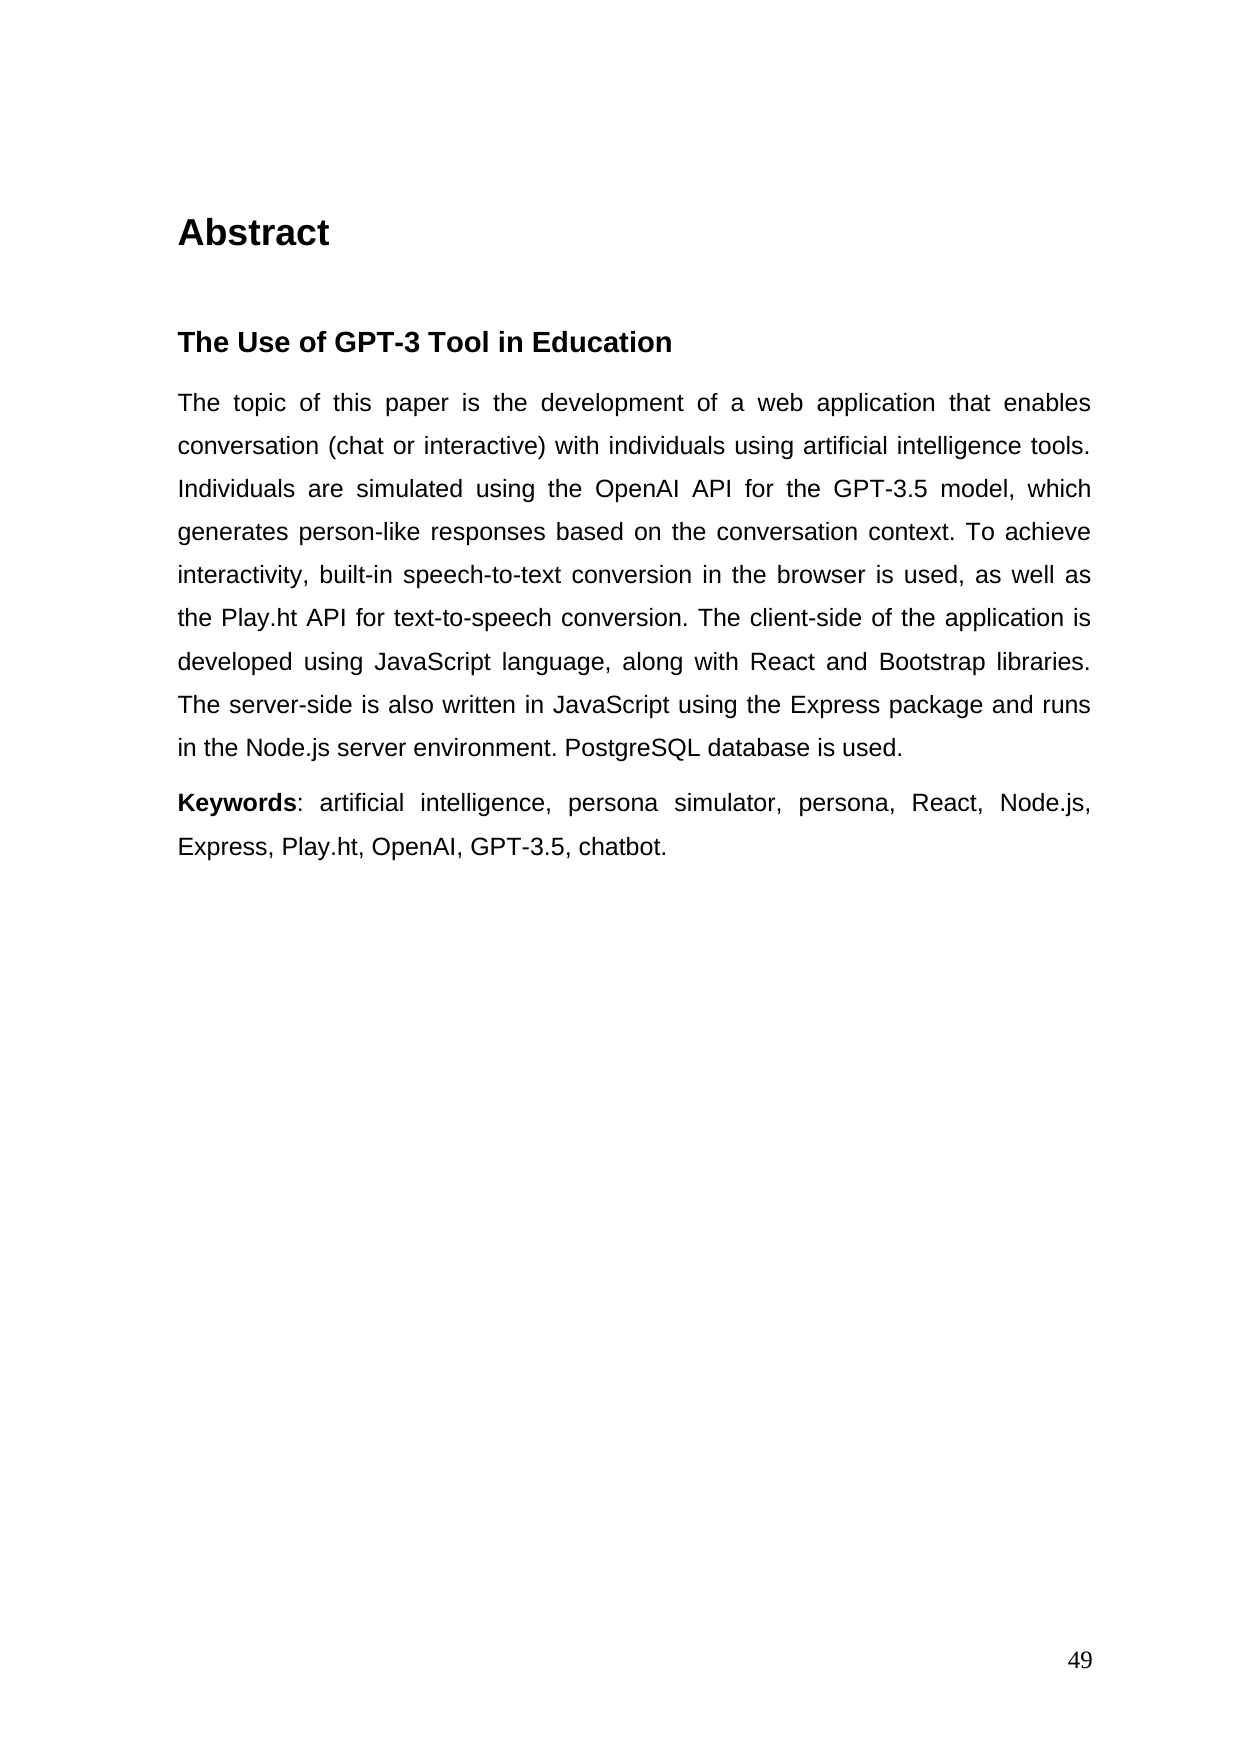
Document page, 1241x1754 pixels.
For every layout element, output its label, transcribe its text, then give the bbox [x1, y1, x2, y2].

text The topic of this paper is the development of a web application that enables conversation (chat or interactive) with individuals using artificial intelligence tools. Individuals are simulated using the OpenAI API for the GPT-3.5 model, which generates person-like responses based on the conversation context. To achieve interactivity, built-in speech-to-text conversion in the browser is used, as well as the Play.ht API for text-to-speech conversion. The client-side of the application is developed using JavaScript language, along with React and Bootstrap libraries. The server-side is also written in JavaScript using the Express package and runs in the Node.js server environment. PostgreSQL database is used. [177, 388, 1092, 761]
text Keywords: artificial intelligence, persona simulator, persona, React, Node.js, Express, Play.ht, OpenAI, GPT-3.5, chatbot. [177, 788, 1092, 860]
subtitle Abstract [177, 210, 1092, 253]
text The Use of GPT-3 Tool in Education [177, 325, 1092, 358]
